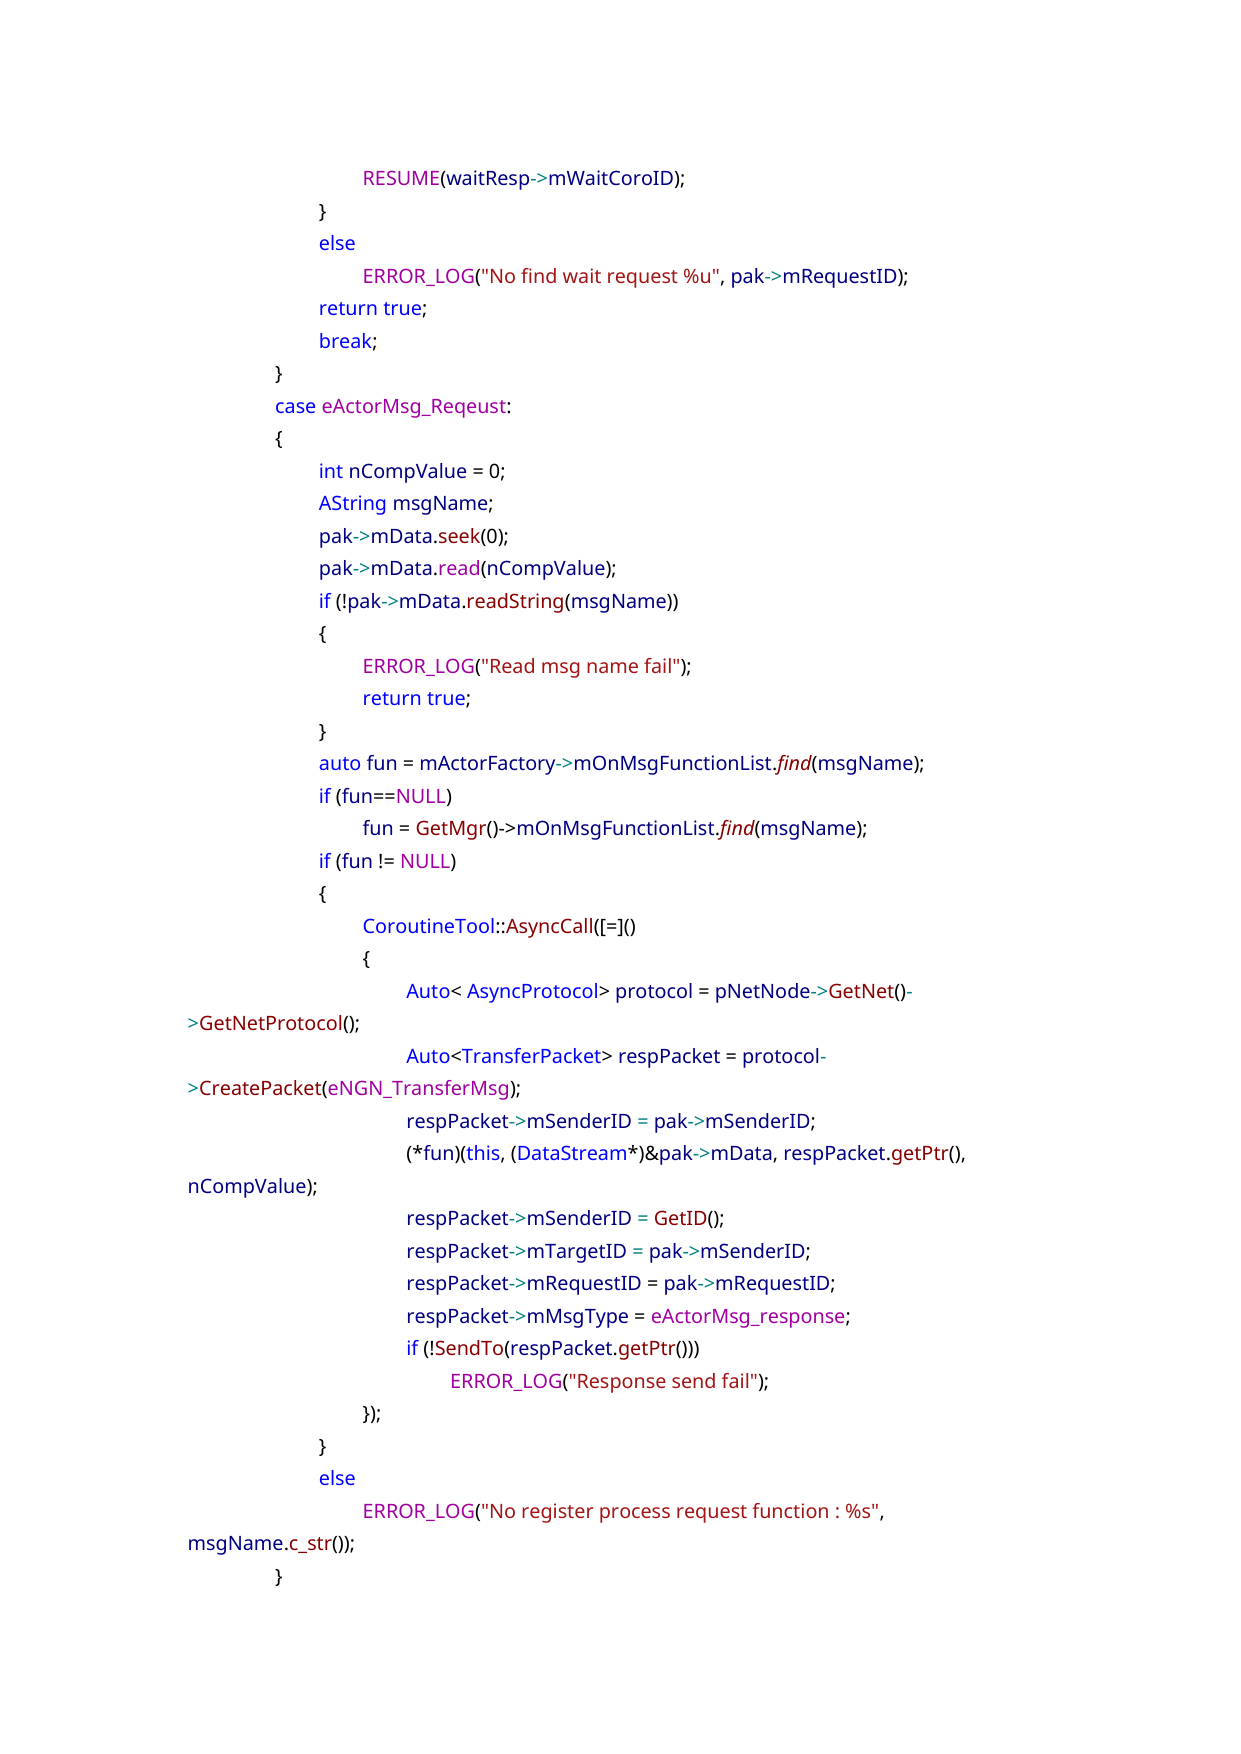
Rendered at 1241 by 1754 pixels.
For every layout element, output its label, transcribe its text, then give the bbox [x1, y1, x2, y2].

text ERROR_LOG("No find wait request %u", pak->mRequestID); [187, 259, 1053, 292]
text respPacket->mSenderID = GetID(); [187, 1202, 1053, 1234]
text case eActorMsg_Reqeust: [187, 389, 1053, 422]
text return true; [187, 292, 1053, 324]
text { [187, 877, 1053, 909]
text } [187, 1559, 1053, 1592]
text fun = GetMgr()->mOnMsgFunctionList.find(msgName); [187, 812, 1053, 844]
text } [187, 194, 1053, 227]
text { [187, 942, 1053, 974]
text respPacket->mSenderID = pak->mSenderID; [187, 1104, 1053, 1137]
text Auto< AsyncProtocol> protocol = pNetNode->GetNet()->GetNetProtocol(); [187, 974, 1053, 1039]
text respPacket->mTargetID = pak->mSenderID; [187, 1234, 1053, 1267]
text }); [187, 1397, 1053, 1429]
text if (fun != NULL) [187, 844, 1053, 877]
text } [187, 1429, 1053, 1462]
text ERROR_LOG("Response send fail"); [187, 1364, 1053, 1397]
text pak->mData.seek(0); [187, 519, 1053, 552]
text if (fun==NULL) [187, 779, 1053, 812]
text Auto<TransferPacket> respPacket = protocol->CreatePacket(eNGN_TransferMsg); [187, 1039, 1053, 1104]
text { [187, 422, 1053, 454]
text auto fun = mActorFactory->mOnMsgFunctionList.find(msgName); [187, 747, 1053, 779]
text ERROR_LOG("Read msg name fail"); [187, 649, 1053, 682]
text respPacket->mRequestID = pak->mRequestID; [187, 1267, 1053, 1299]
text pak->mData.read(nCompValue); [187, 552, 1053, 584]
text } [187, 714, 1053, 747]
text break; [187, 324, 1053, 357]
text respPacket->mMsgType = eActorMsg_response; [187, 1299, 1053, 1332]
text if (!pak->mData.readString(msgName)) [187, 584, 1053, 617]
text (*fun)(this, (DataStream*)&pak->mData, respPacket.getPtr(), nCompValue); [187, 1137, 1053, 1202]
text else [187, 1462, 1053, 1494]
text { [187, 617, 1053, 649]
text if (!SendTo(respPacket.getPtr())) [187, 1332, 1053, 1364]
text } [187, 357, 1053, 389]
text else [187, 227, 1053, 259]
text ERROR_LOG("No register process request function : %s", msgName.c_str()); [187, 1494, 1053, 1559]
text return true; [187, 682, 1053, 714]
text AString msgName; [187, 487, 1053, 519]
text CoroutineTool::AsyncCall([=]() [187, 909, 1053, 942]
text RESUME(waitResp->mWaitCoroID); [187, 162, 1053, 194]
text int nCompValue = 0; [187, 454, 1053, 487]
